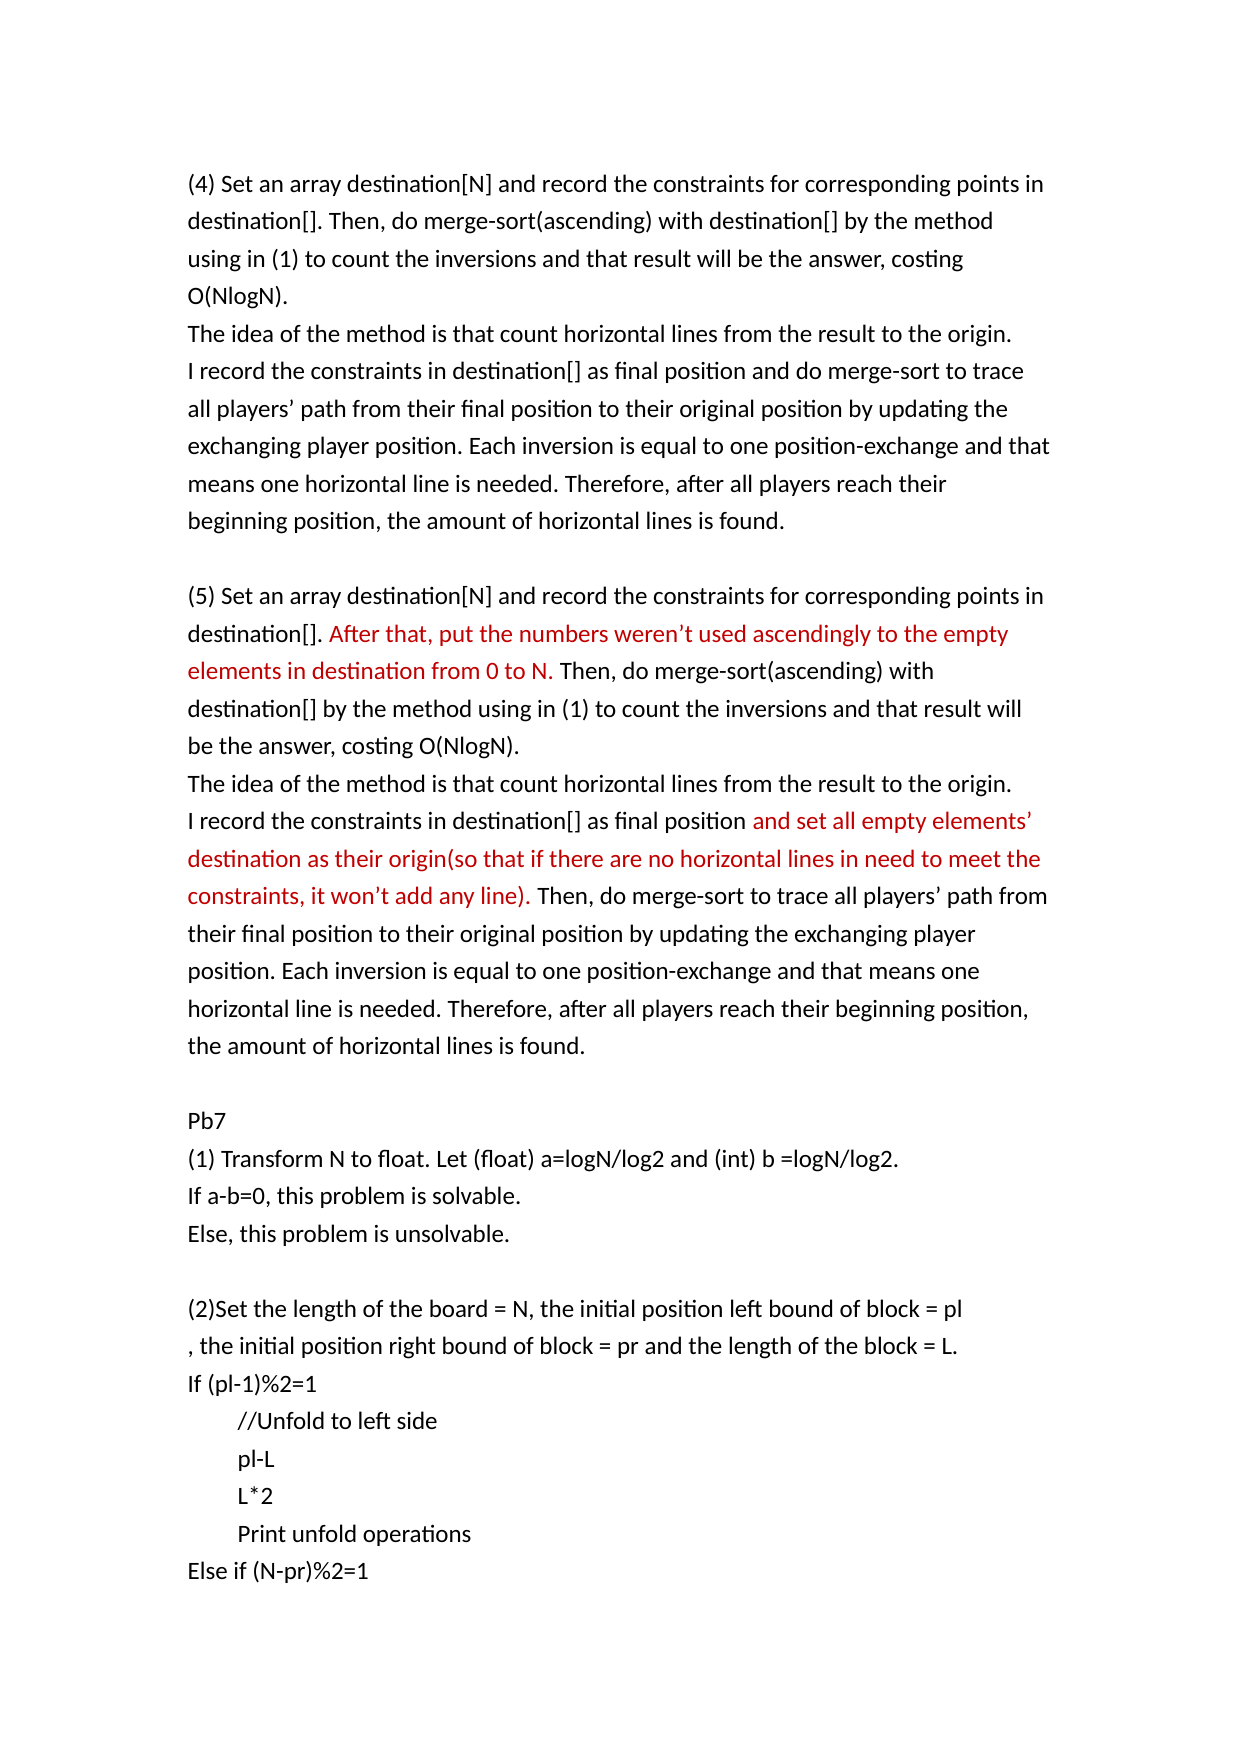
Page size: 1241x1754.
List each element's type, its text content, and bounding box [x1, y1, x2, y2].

text (4) Set an array destination[N] and record the constraints for corresponding points in destination[]. Then, do merge-sort(ascending) with destination[] by the method using in (1) to count the inversions and that result will be the answer, costing O(NlogN). [187, 164, 1053, 314]
text //Unfold to left side [187, 1402, 1053, 1439]
text (1) Transform N to float. Let (float) a=logN/log2 and (int) b =logN/log2. [187, 1139, 1053, 1177]
text The idea of the method is that count horizontal lines from the result to the origin. I record the constraints in destination[] as final position and do merge-sort to trace all players’ path from their final position to their original position by updating the exchanging player position. Each inversion is equal to one position-exchange and that means one horizontal line is needed. Therefore, after all players reach their beginning position, the amount of horizontal lines is found. [187, 314, 1053, 539]
text , the initial position right bound of block = pr and the length of the block = L. [187, 1327, 1053, 1364]
text pl-L [187, 1439, 1053, 1477]
text The idea of the method is that count horizontal lines from the result to the origin. I record the constraints in destination[] as final position and set all empty elements’ destination as their origin(so that if there are no horizontal lines in need to meet the constraints, it won’t add any line). Then, do merge-sort to trace all players’ path from their final position to their original position by updating the exchanging player position. Each inversion is equal to one position-exchange and that means one horizontal line is needed. Therefore, after all players reach their beginning position, the amount of horizontal lines is found. [187, 764, 1053, 1064]
text L*2 [187, 1477, 1053, 1514]
text (5) Set an array destination[N] and record the constraints for corresponding points in destination[]. After that, put the numbers weren’t used ascendingly to the empty elements in destination from 0 to N. Then, do merge-sort(ascending) with destination[] by the method using in (1) to count the inversions and that result will be the answer, costing O(NlogN). [187, 577, 1053, 764]
text (2)Set the length of the board = N, the initial position left bound of block = pl [187, 1289, 1053, 1327]
text If a-b=0, this problem is solvable. [187, 1177, 1053, 1214]
text If (pl-1)%2=1 [187, 1364, 1053, 1402]
text Print unfold operations [187, 1514, 1053, 1552]
text Pb7 [187, 1102, 1053, 1139]
text Else, this problem is unsolvable. [187, 1214, 1053, 1252]
text Else if (N-pr)%2=1 [187, 1552, 1053, 1589]
